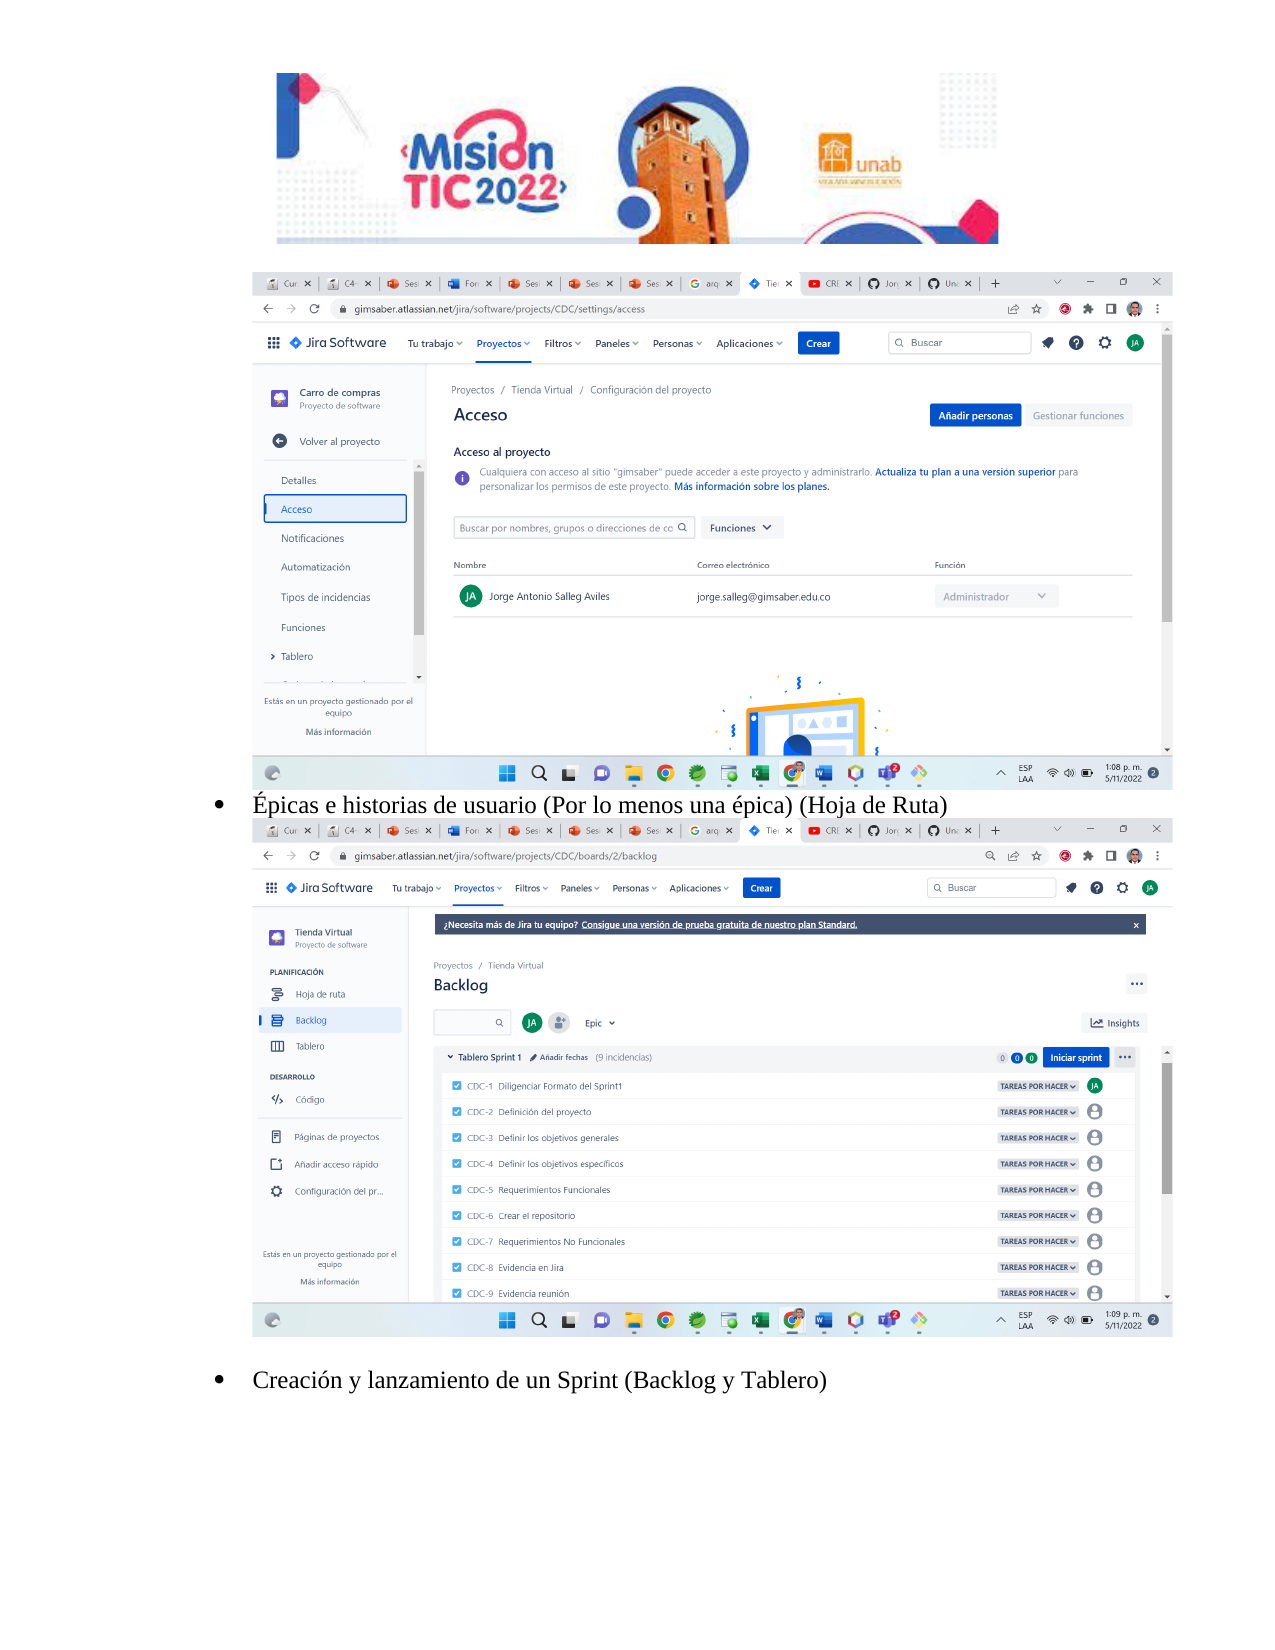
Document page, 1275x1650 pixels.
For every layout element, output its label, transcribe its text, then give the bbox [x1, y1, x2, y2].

picture [276, 73, 999, 244]
picture [252, 272, 1173, 790]
list Épicas e historias de usuario (Por lo menos una épica) (Hoja de Ruta) [215, 790, 1098, 819]
picture [252, 818, 1173, 1337]
list Creación y lanzamiento de un Sprint (Backlog y Tablero) [215, 1365, 1098, 1394]
